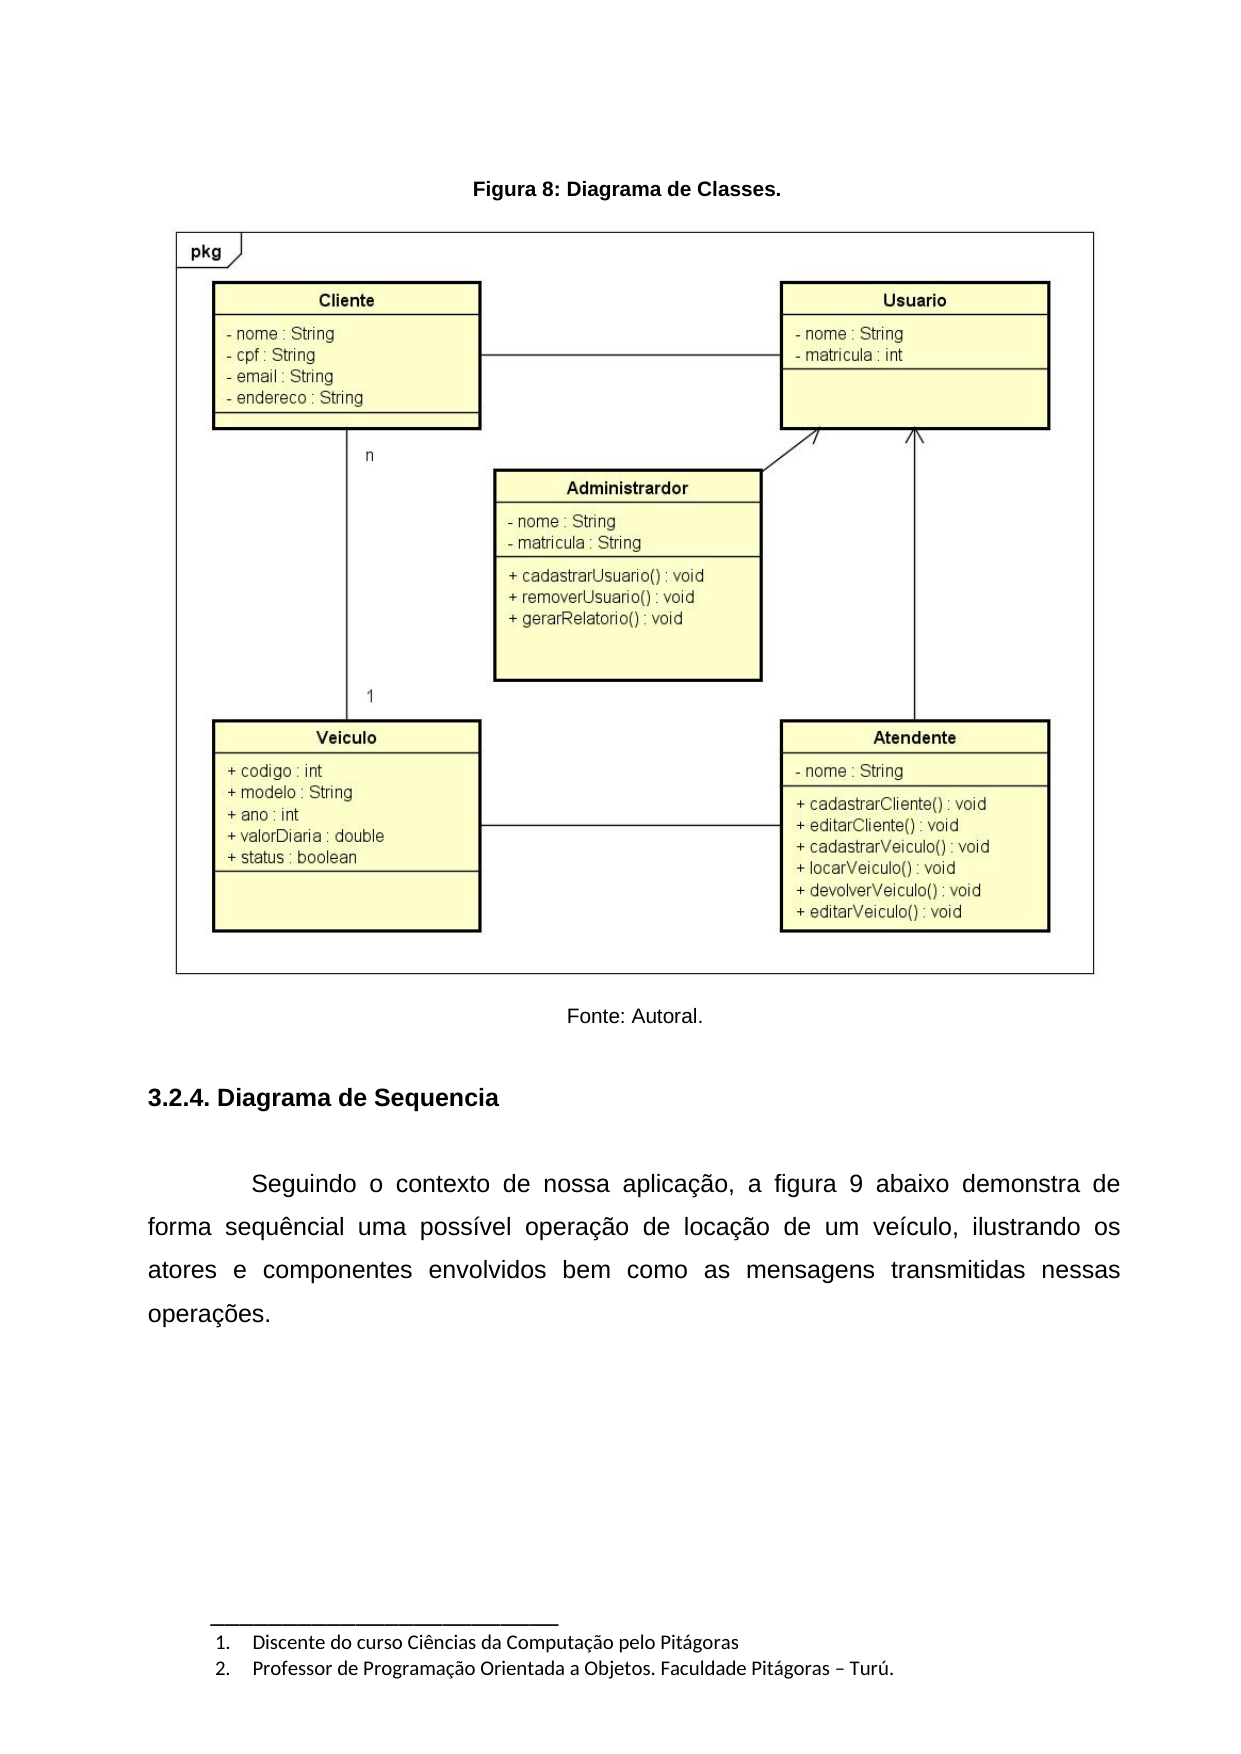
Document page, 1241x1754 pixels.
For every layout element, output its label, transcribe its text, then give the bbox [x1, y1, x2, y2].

picture [162, 218, 1108, 987]
text Seguindo o contexto de nossa aplicação, a figura 9 abaixo demonstra de forma sequêncial uma possível operação de locação de um veículo, ilustrando os atores e componentes envolvidos bem como as mensagens transmitidas nessas operações. [148, 1169, 1122, 1327]
text 3.2.4. Diagrama de Sequencia [148, 1083, 1122, 1112]
text Fonte: Autoral. [148, 1004, 1122, 1028]
